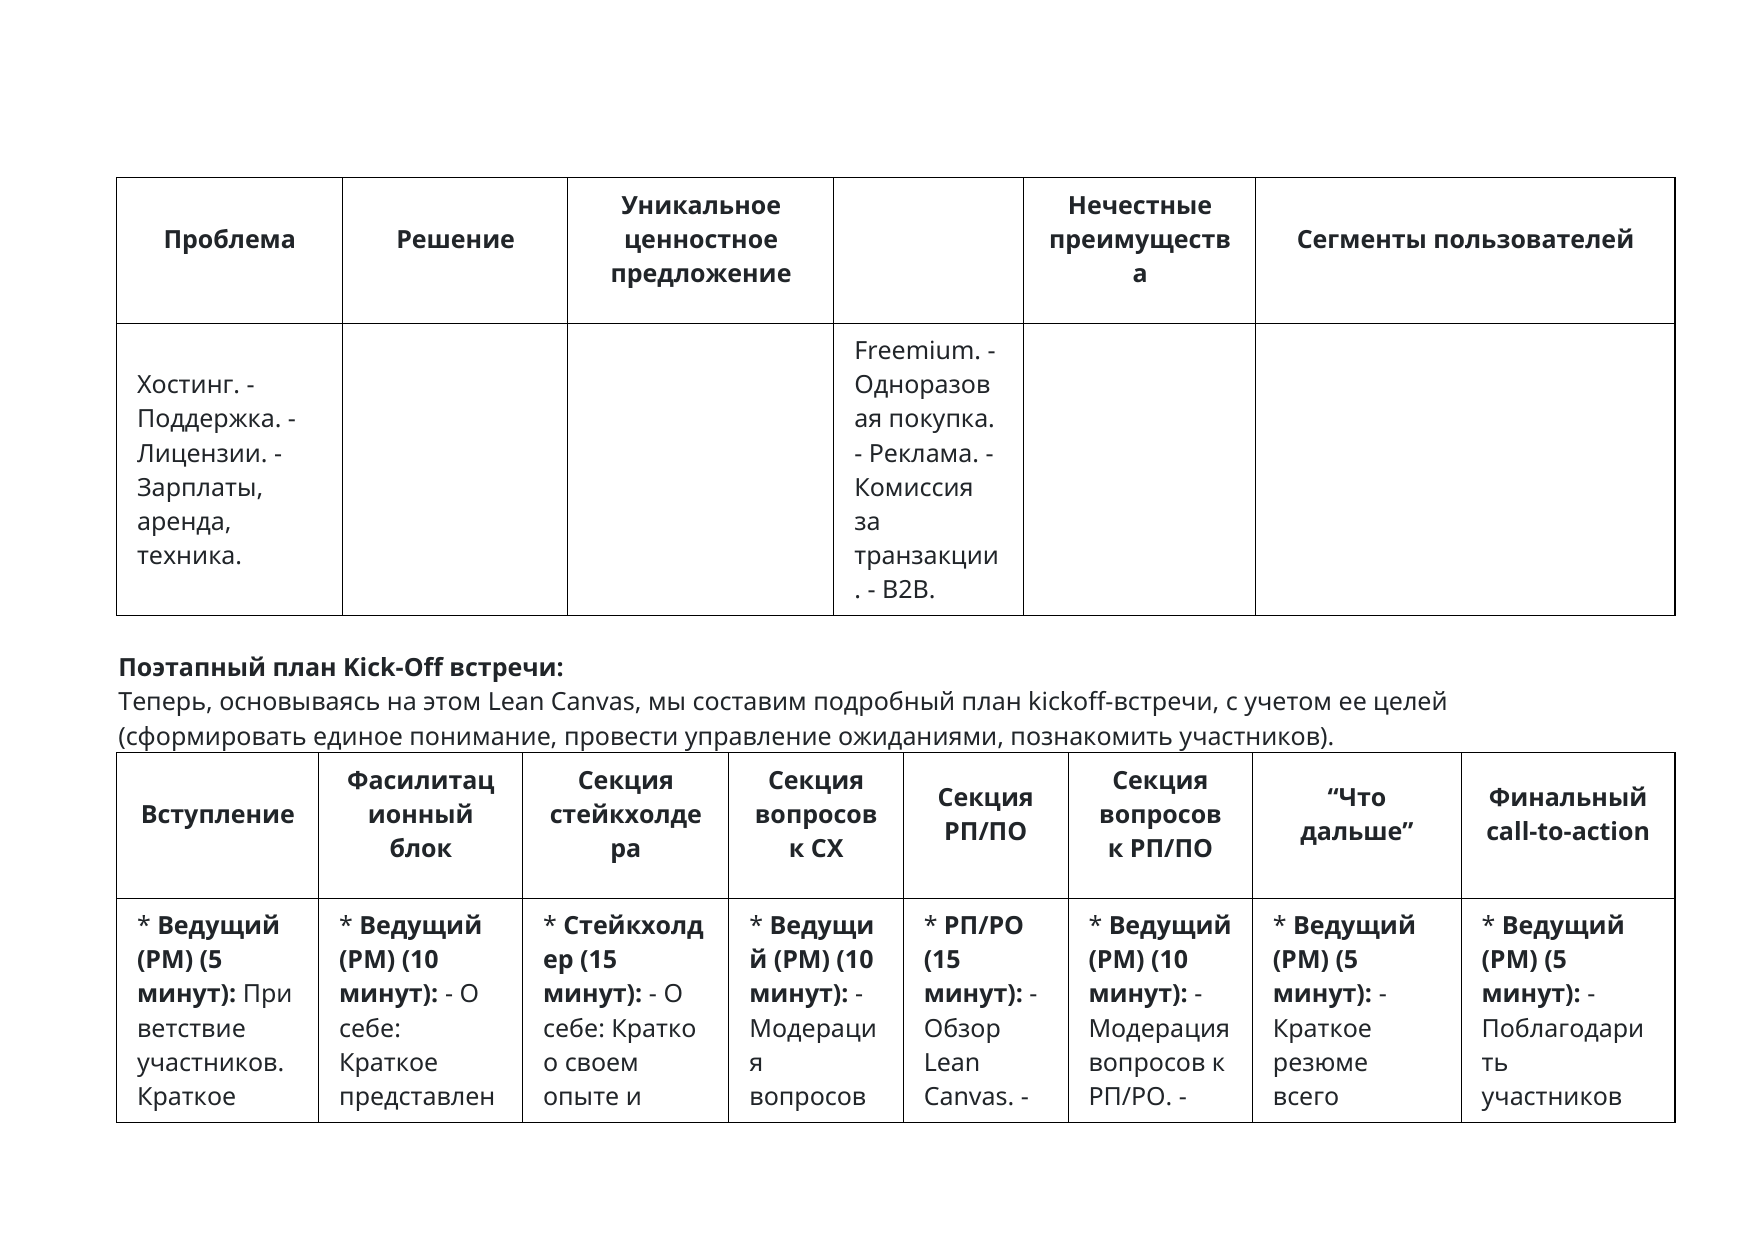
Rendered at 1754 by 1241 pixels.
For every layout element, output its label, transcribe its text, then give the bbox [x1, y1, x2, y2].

table_header Проблема [117, 178, 342, 323]
table_header “Что дальше” [1253, 753, 1461, 898]
table_header [834, 178, 1023, 323]
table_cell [904, 899, 1068, 1122]
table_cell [523, 899, 728, 1122]
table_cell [117, 324, 342, 615]
table_header Секция стейкхолдера [523, 753, 728, 898]
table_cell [1253, 899, 1461, 1122]
table_header Уникальное ценностное предложение [568, 178, 833, 323]
table_header Вступление [117, 753, 318, 898]
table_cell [834, 324, 1023, 615]
text Поэтапный план Kick-Off встречи: [118, 650, 1636, 684]
table_cell [343, 324, 567, 615]
table_cell [1256, 324, 1674, 615]
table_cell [1069, 899, 1252, 1122]
text Теперь, основываясь на этом Lean Canvas, мы составим подробный план kickoff-встречи, с учетом ее целей (сформировать единое понимание, провести управление ожиданиями, познакомить участников). [118, 684, 1636, 752]
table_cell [1462, 899, 1674, 1122]
table_header Сегменты пользователей [1256, 178, 1674, 323]
table_header Секция вопросов к СХ [729, 753, 903, 898]
table_header Решение [343, 178, 567, 323]
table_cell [319, 899, 522, 1122]
table_header Фасилитационный блок [319, 753, 522, 898]
table_header Секция вопросов к РП/ПО [1069, 753, 1252, 898]
table_header Секция РП/ПО [904, 753, 1068, 898]
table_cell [729, 899, 903, 1122]
table_cell [568, 324, 833, 615]
table_header Финальный call-to-action [1462, 753, 1674, 898]
table_header Нечестные преимущества [1024, 178, 1255, 323]
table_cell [117, 899, 318, 1122]
table_cell [1024, 324, 1255, 615]
